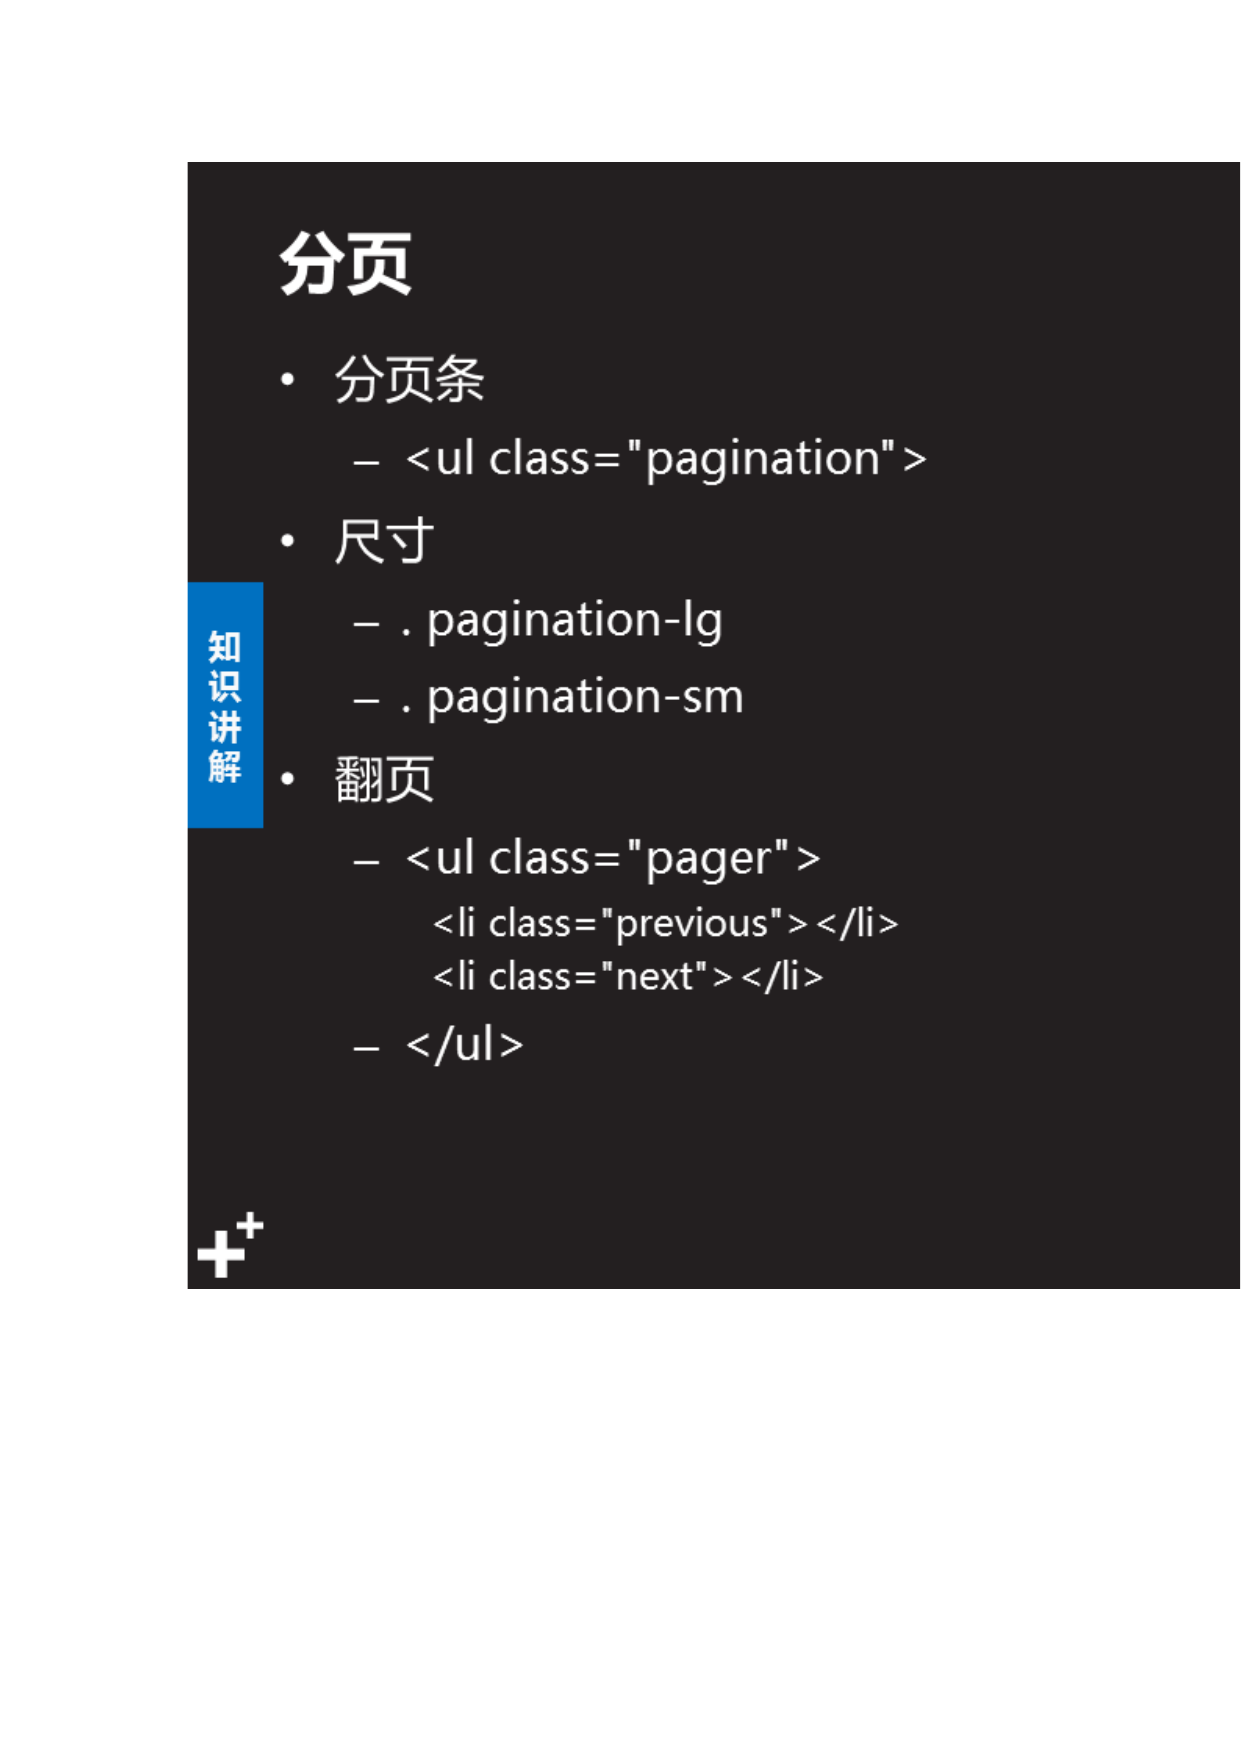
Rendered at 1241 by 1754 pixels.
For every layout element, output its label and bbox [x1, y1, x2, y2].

picture [187, 162, 1241, 1289]
